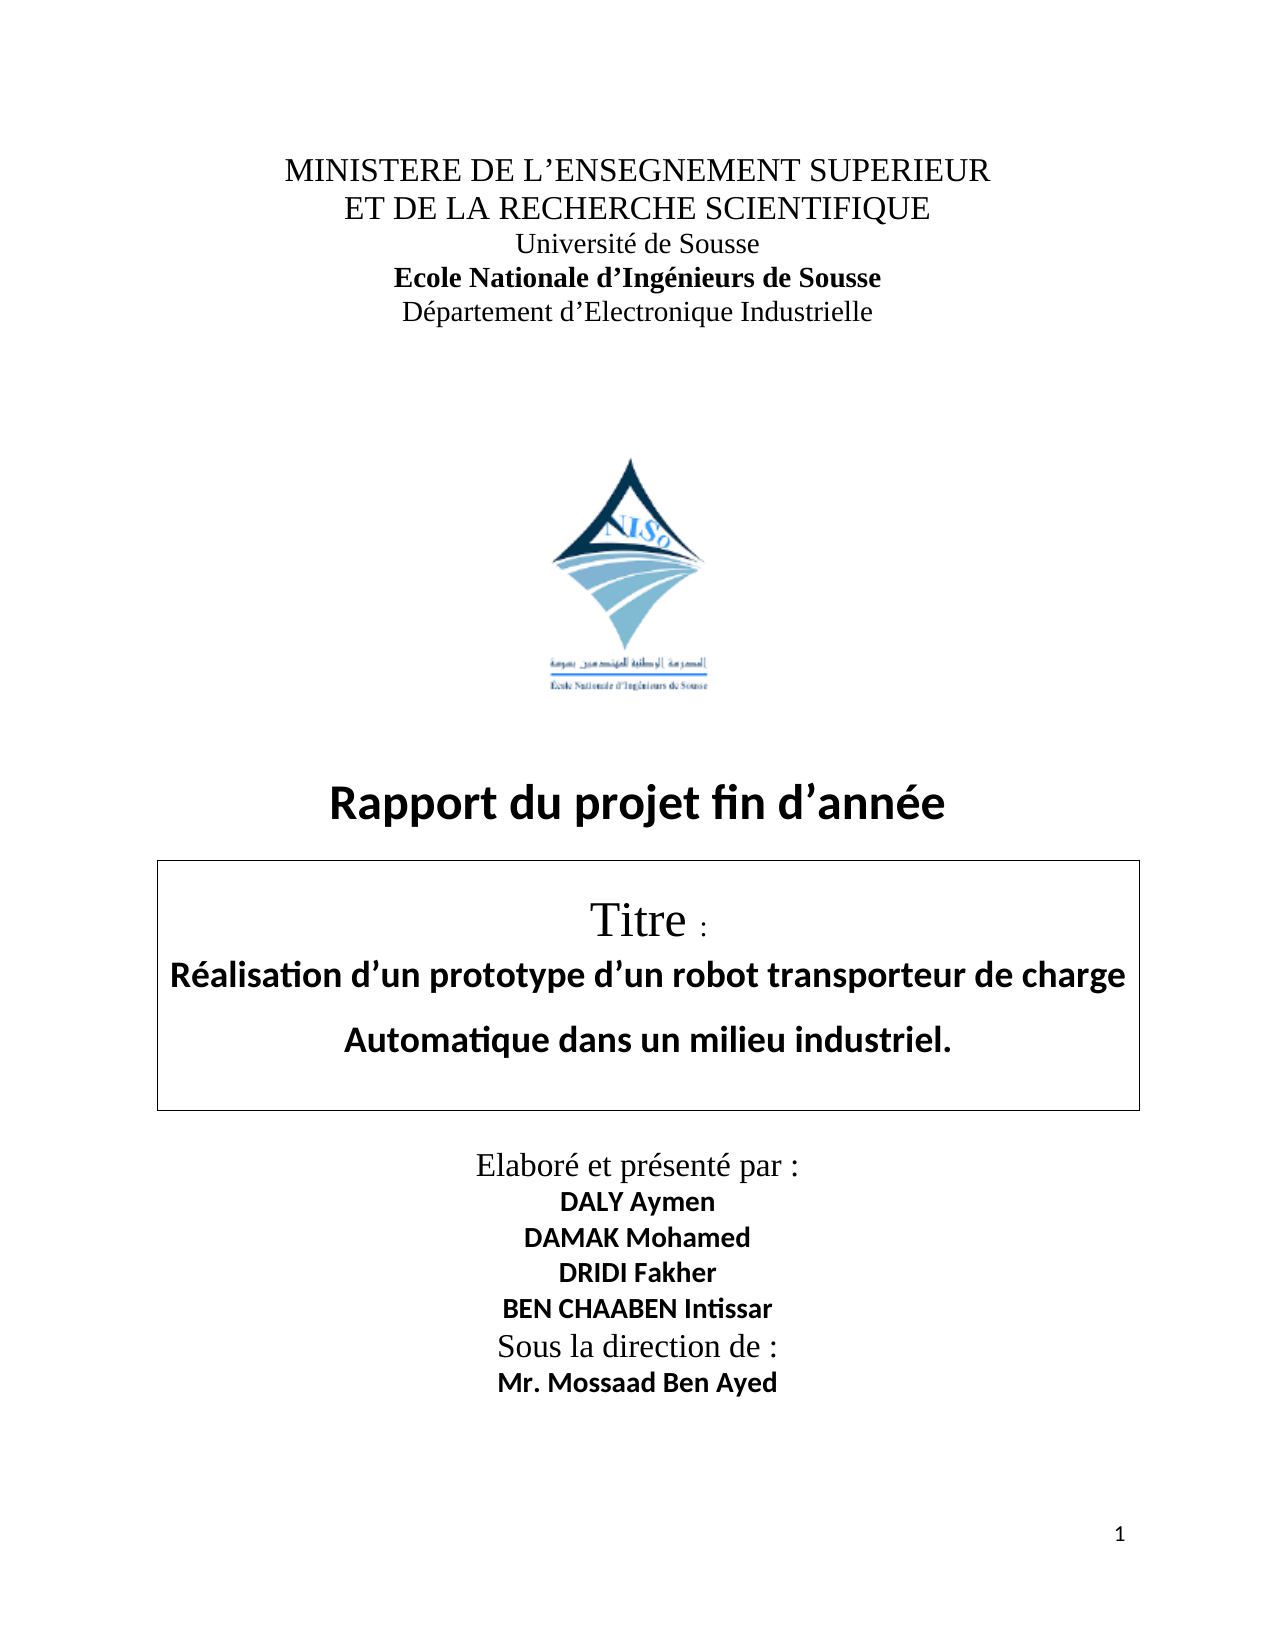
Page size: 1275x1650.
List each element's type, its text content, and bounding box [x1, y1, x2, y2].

text DALY Aymen [150, 1183, 1125, 1219]
text DRIDI Fakher [150, 1254, 1125, 1290]
text ET DE LA RECHERCHE SCIENTIFIQUE [150, 188, 1125, 227]
text Mr. Mossaad Ben Ayed [150, 1364, 1125, 1400]
text Elaboré et présenté par : [150, 1145, 1125, 1183]
text Ecole Nationale d’Ingénieurs de Sousse [150, 260, 1125, 294]
text Université de Sousse [150, 227, 1125, 260]
text MINISTERE DE L’ENSEGNEMENT SUPERIEUR [150, 150, 1125, 188]
table_header Titre : Réalisation d’un prototype d’un robot transporteur de charge Automatique dans un milieu industriel. [158, 861, 1139, 1110]
text DAMAK Mohamed [150, 1219, 1125, 1254]
text Département d’Electronique Industrielle [150, 294, 1125, 327]
text Rapport du projet fin d’année [150, 771, 1125, 832]
text Sous la direction de : [150, 1326, 1125, 1364]
picture [505, 437, 770, 716]
text BEN CHAABEN Intissar [150, 1290, 1125, 1326]
